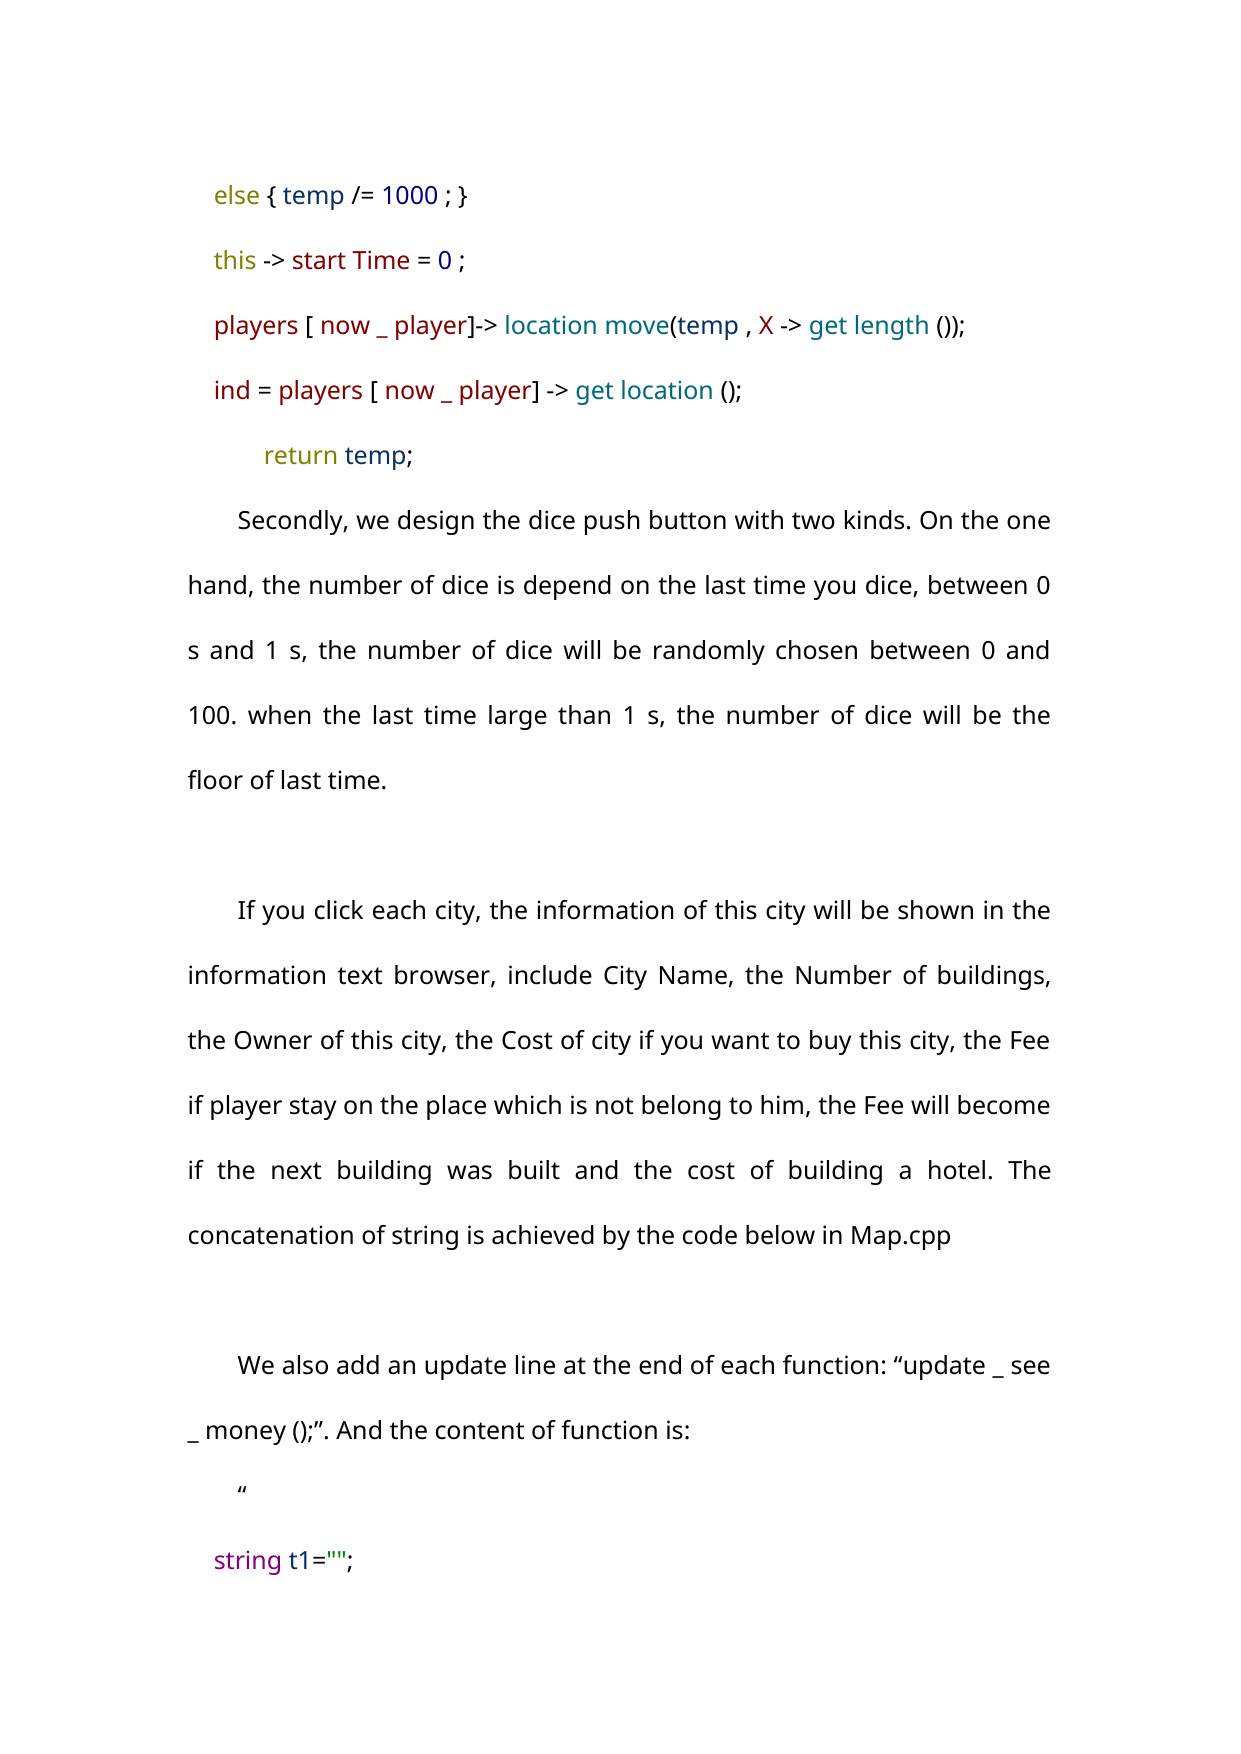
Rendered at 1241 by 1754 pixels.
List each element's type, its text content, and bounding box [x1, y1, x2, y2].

text else { temp /= 1000 ; } [187, 162, 1053, 227]
text If you click each city, the information of this city will be shown in the information text browser, include City Name, the Number of buildings, the Owner of this city, the Cost of city if you want to buy this city, the Fee if player stay on the place which is not belong to him, the Fee will become if the next building was built and the cost of building a hotel. The concatenation of string is achieved by the code below in Map.cpp [187, 877, 1053, 1267]
text “ [187, 1462, 1053, 1527]
text Secondly, we design the dice push button with two kinds. On the one hand, the number of dice is depend on the last time you dice, between 0 s and 1 s, the number of dice will be randomly chosen between 0 and 100. when the last time large than 1 s, the number of dice will be the floor of last time. [187, 487, 1053, 812]
text this -> start Time = 0 ; [187, 227, 1053, 292]
text return temp; [187, 422, 1053, 487]
text players [ now _ player]-> location move(temp , X -> get length ()); [187, 292, 1053, 357]
text We also add an update line at the end of each function: “update _ see _ money ();”. And the content of function is: [187, 1332, 1053, 1462]
text ind = players [ now _ player] -> get location (); [187, 357, 1053, 422]
text string t1=""; [187, 1527, 1053, 1592]
